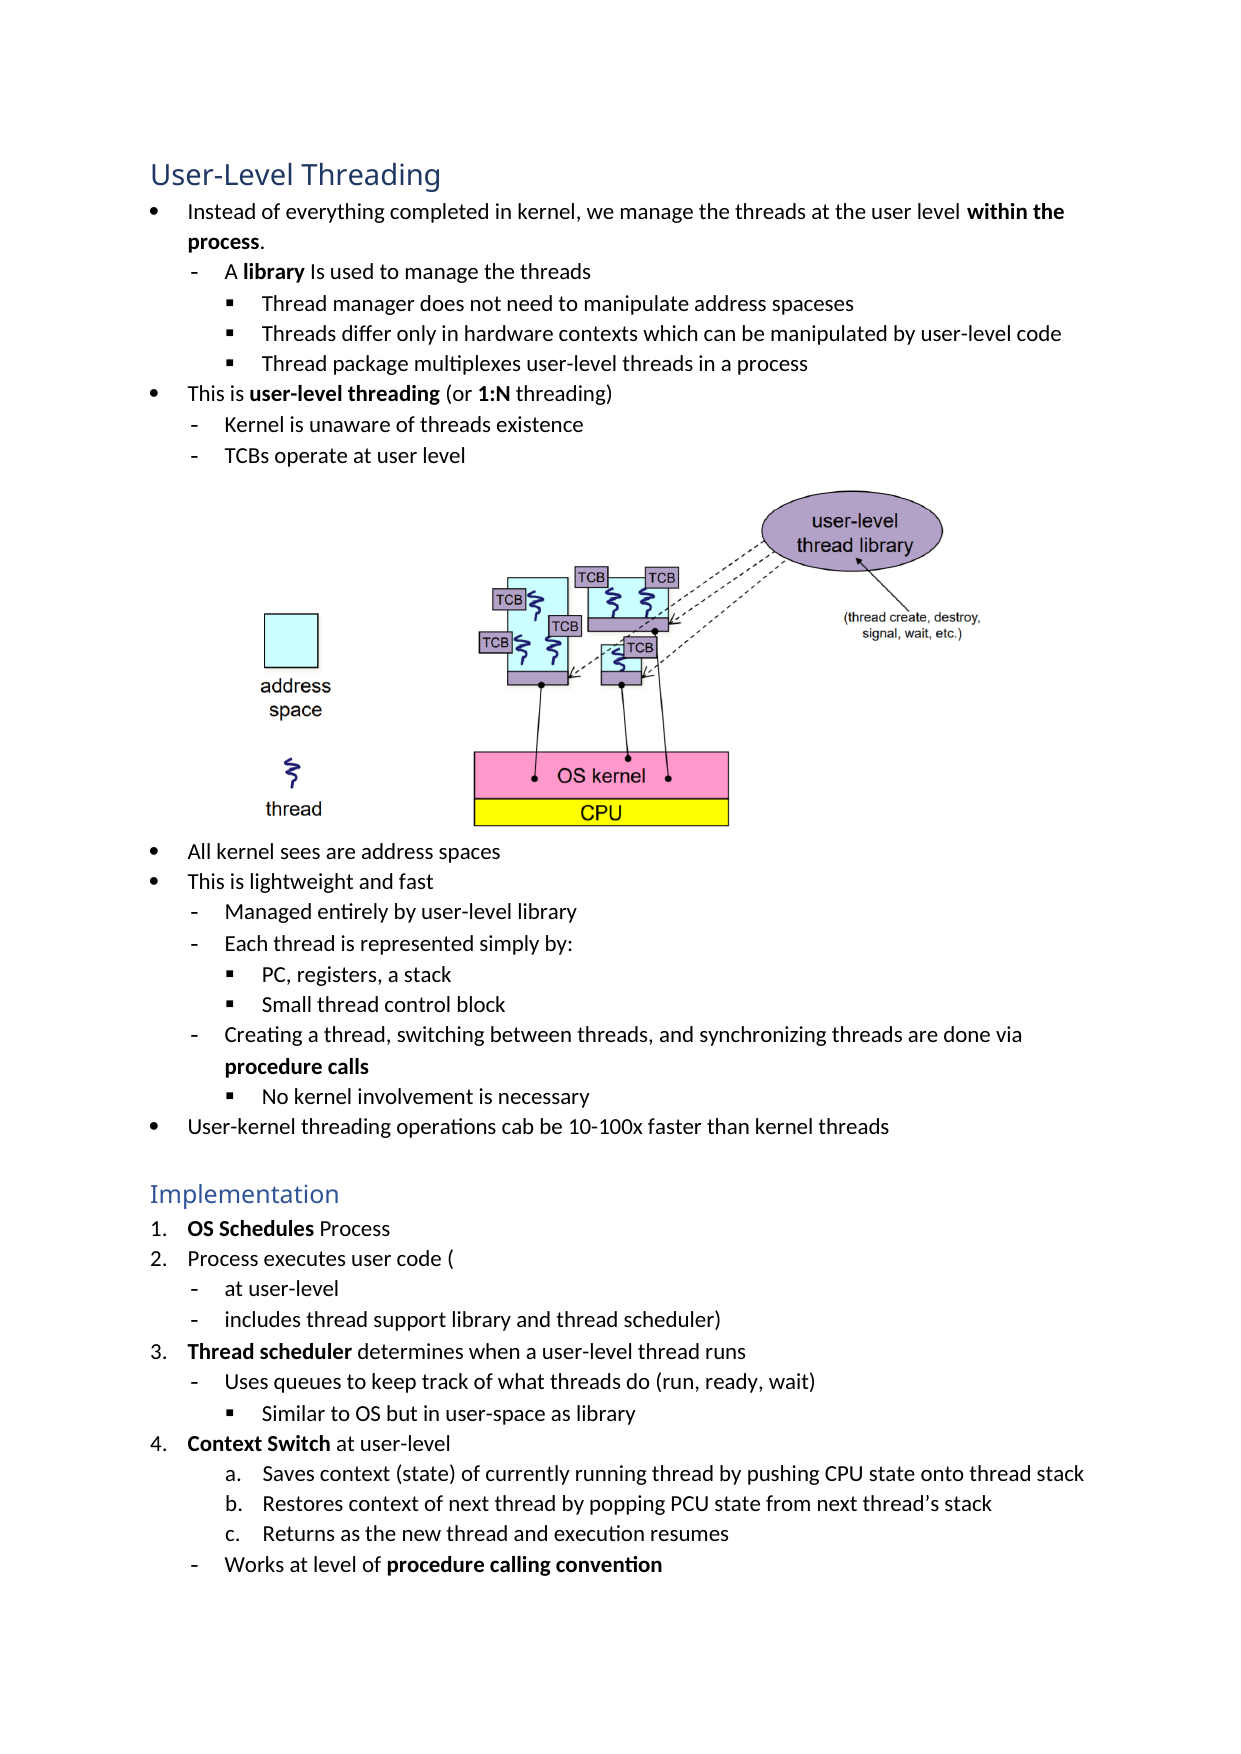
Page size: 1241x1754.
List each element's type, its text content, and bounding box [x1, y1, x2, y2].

list Kernel is unaware of threads existence [187, 410, 1090, 439]
list Uses queues to keep track of what threads do (run, ready, wait) [187, 1367, 1090, 1396]
list Thread scheduler determines when a user-level thread runs [150, 1337, 1090, 1365]
list Context Switch at user-level [150, 1429, 1090, 1457]
list includes thread support library and thread scheduler) [187, 1306, 1090, 1335]
list Small thread control block [224, 990, 1090, 1018]
list Thread package multiplexes user-level threads in a process [224, 349, 1090, 377]
picture [258, 487, 982, 833]
list Managed entirely by user-level library [187, 897, 1090, 926]
list Process executes user code ( [150, 1244, 1090, 1272]
list Each thread is represented simply by: [187, 929, 1090, 958]
list Restores context of next thread by popping PCU state from next thread’s stack [225, 1489, 1090, 1517]
list at user-level [187, 1274, 1090, 1303]
list PC, registers, a stack [224, 960, 1090, 988]
list Instead of everything completed in kernel, we manage the threads at the user level within the process. [150, 197, 1090, 255]
list Creating a thread, switching between threads, and synchronizing threads are done via procedure calls [187, 1021, 1090, 1080]
subtitle User-Level Threading [150, 154, 1090, 194]
subtitle Implementation [150, 1177, 1090, 1211]
list Saves context (state) of currently running thread by pushing CPU state onto thread stack [225, 1459, 1090, 1487]
list No kernel involvement is necessary [224, 1082, 1090, 1110]
list A library Is used to manage the threads [187, 257, 1090, 287]
list Thread manager does not need to manipulate address spaceses [224, 289, 1090, 317]
list This is user-level threading (or 1:N threading) [150, 379, 1090, 407]
list Returns as the new thread and execution resumes [225, 1519, 1090, 1548]
list Threads differ only in hardware contexts which can be manipulated by user-level code [224, 319, 1090, 347]
list TCBs operate at user level [187, 441, 1090, 470]
list This is lightweight and fast [150, 867, 1090, 895]
list Similar to OS but in user-space as library [224, 1399, 1090, 1427]
list User-kernel threading operations cab be 10-100x faster than kernel threads [150, 1112, 1090, 1140]
list Works at level of procedure calling convention [187, 1550, 1090, 1579]
list OS Schedules Process [150, 1214, 1090, 1242]
